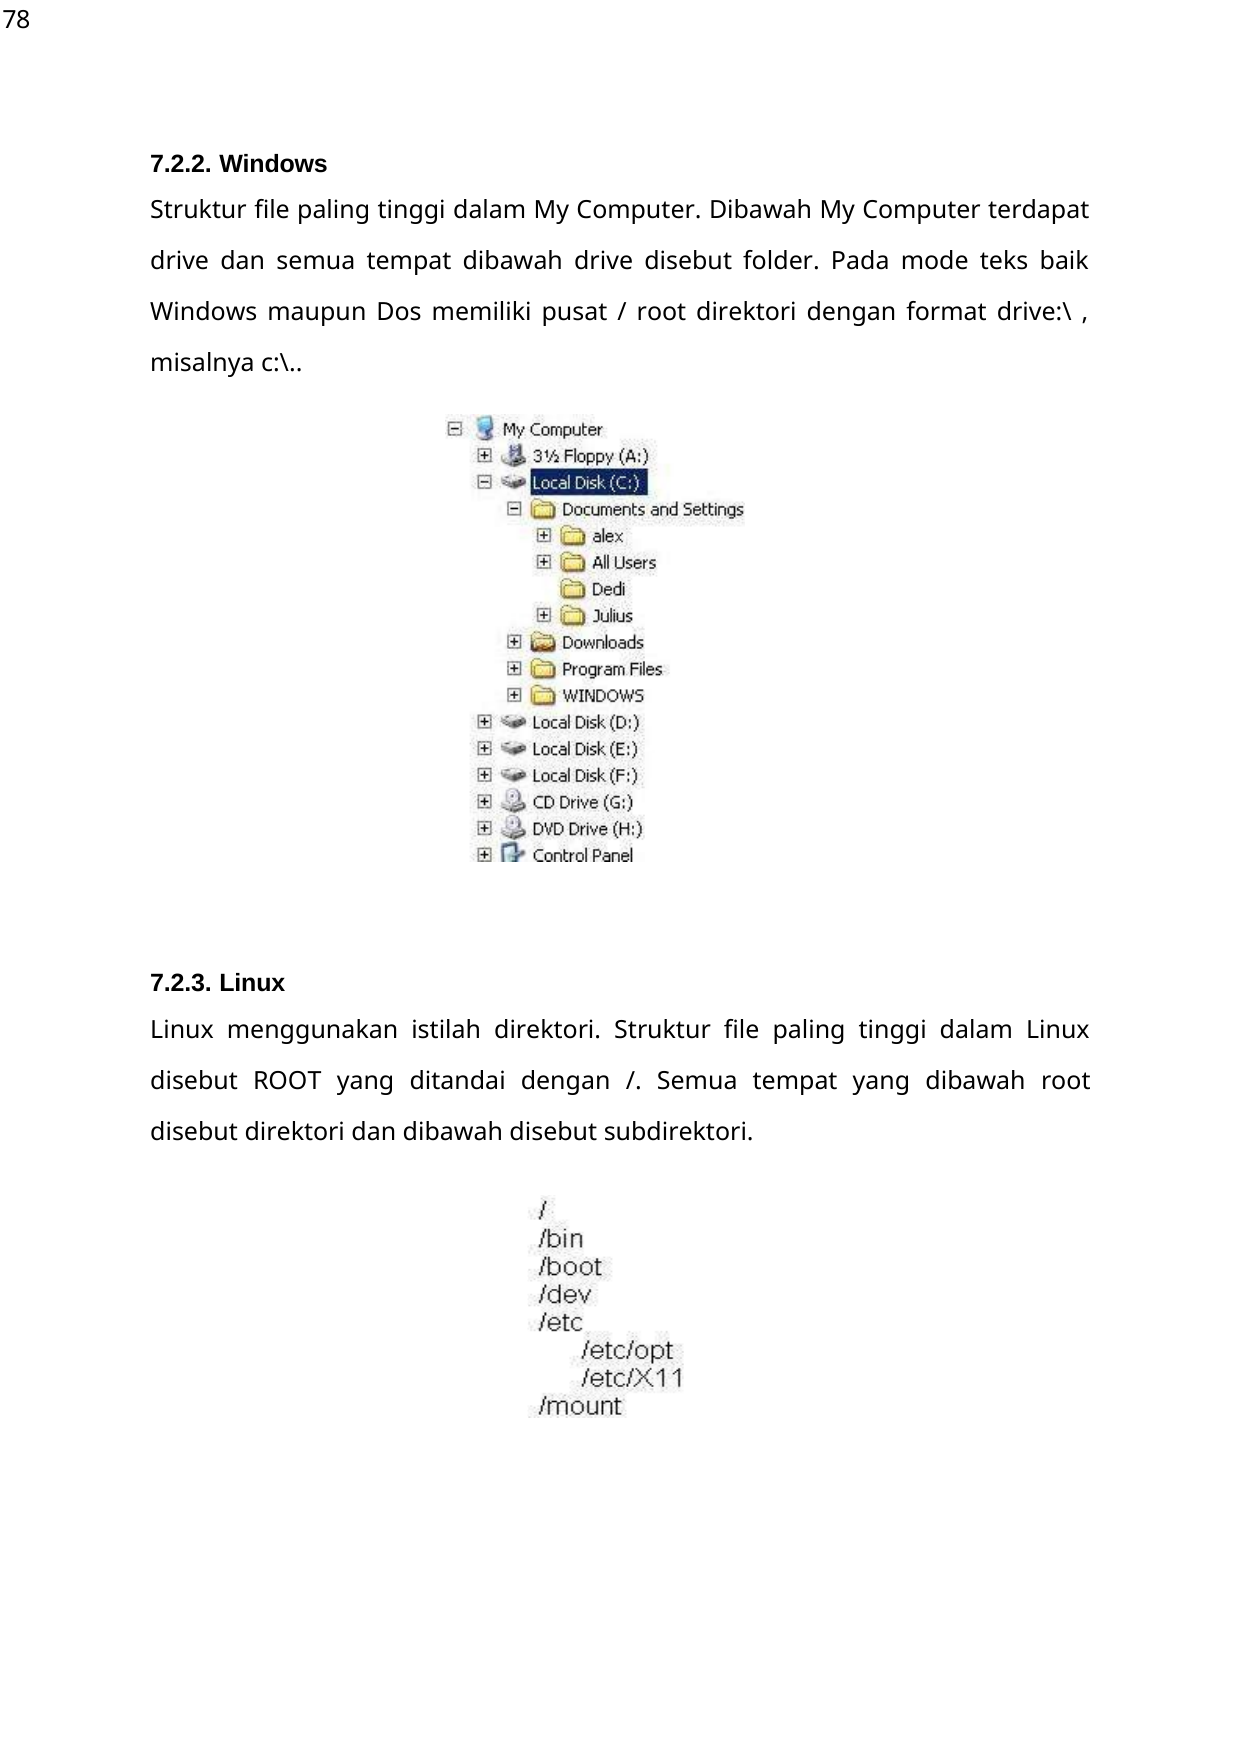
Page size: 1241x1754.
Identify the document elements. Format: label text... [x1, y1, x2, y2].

picture [445, 414, 745, 862]
picture [527, 1195, 684, 1418]
subtitle Windows [150, 148, 1093, 177]
text Linux menggunakan istilah direktori. Struktur file paling tinggi dalam Linux disebut ROOT yang ditandai dengan /. Semua tempat yang dibawah root disebut direktori dan dibawah disebut subdirektori. [150, 1011, 1091, 1147]
subtitle Linux [150, 968, 1093, 997]
text Struktur file paling tinggi dalam My Computer. Dibawah My Computer terdapat drive dan semua tempat dibawah drive disebut folder. Pada mode teks baik Windows maupun Dos memiliki pusat / root direktori dengan format drive:\ , misalnya c:\.. [150, 191, 1090, 379]
